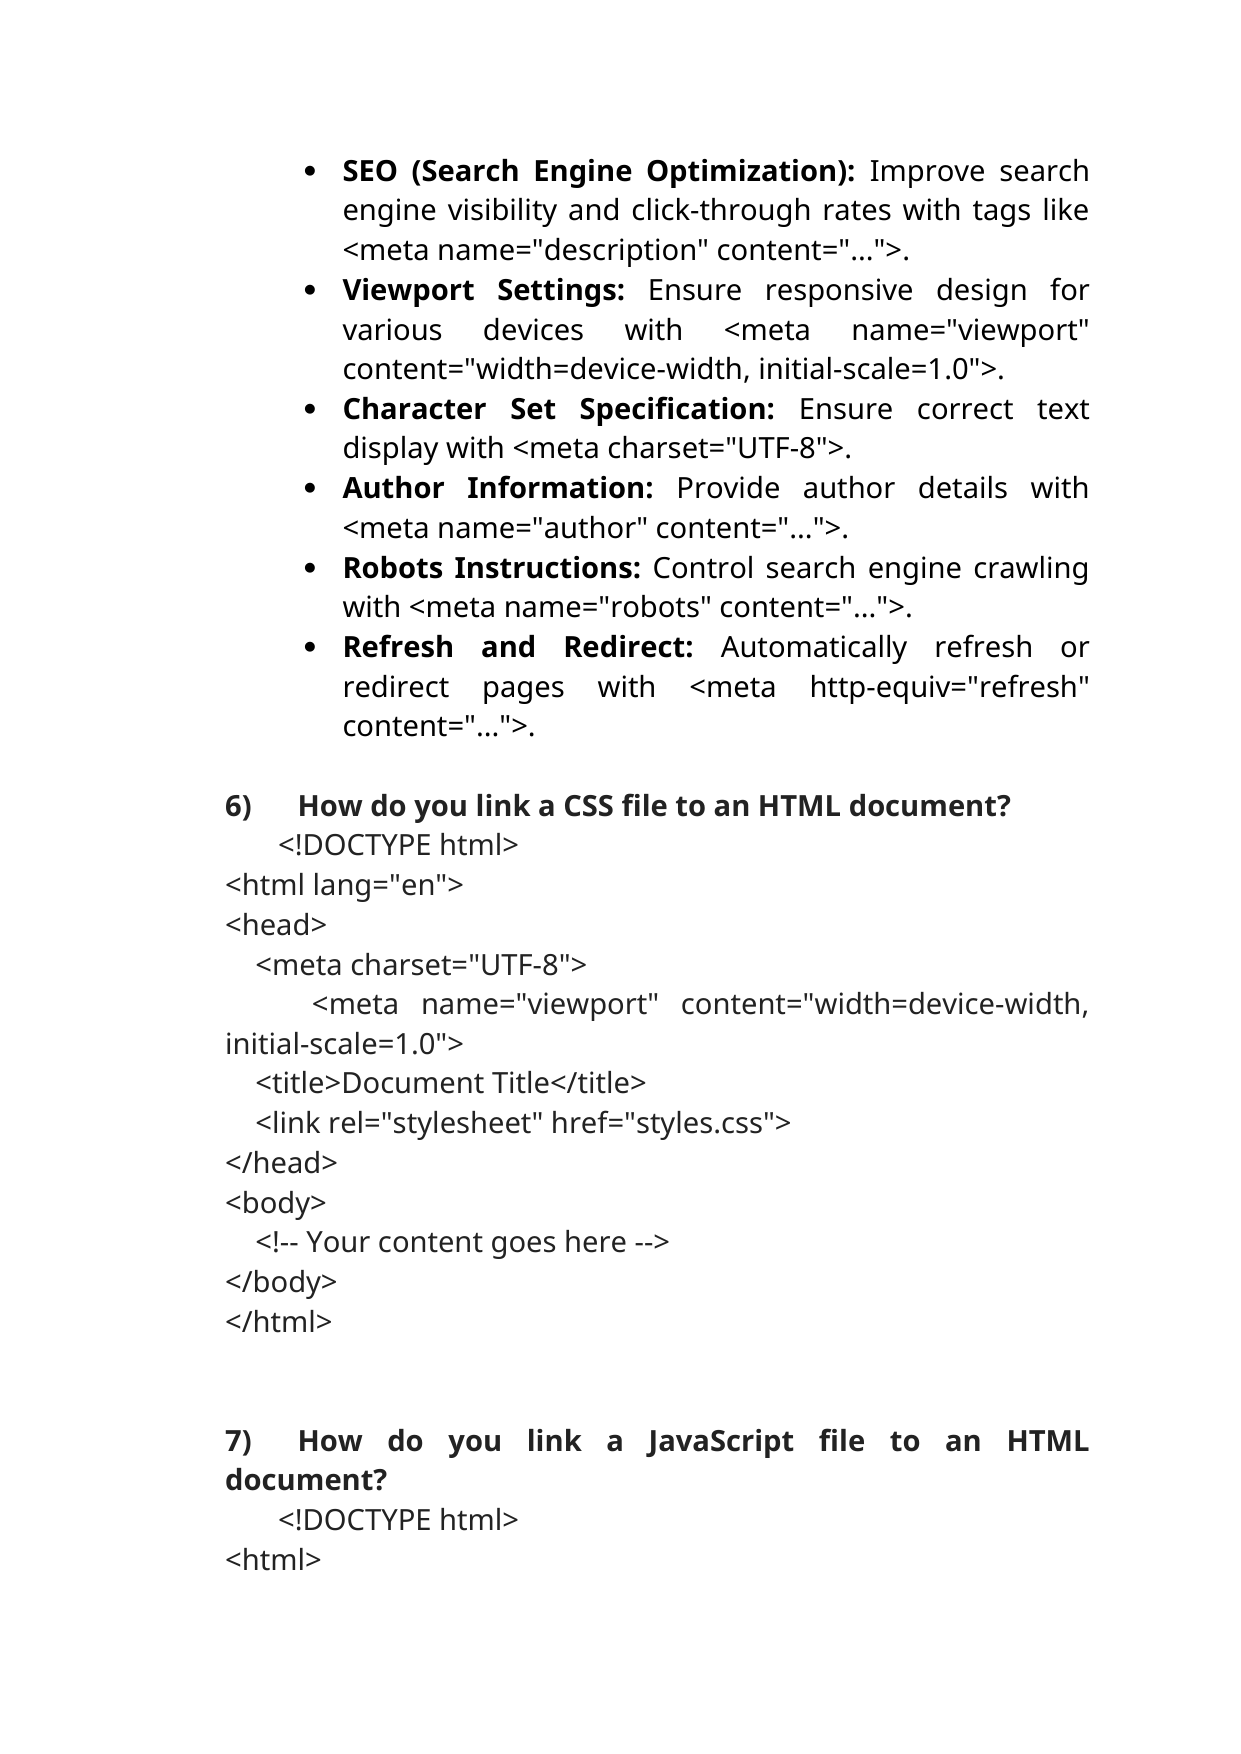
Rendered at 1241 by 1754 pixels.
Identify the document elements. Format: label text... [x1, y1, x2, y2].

list Author Information: Provide author details with <meta name="author" content="...">. [305, 467, 1090, 547]
text </head> [225, 1142, 1090, 1182]
text <head> [225, 904, 1090, 944]
text </html> [225, 1301, 1090, 1341]
text <meta name="viewport" content="width=device-width, initial-scale=1.0"> [225, 983, 1090, 1063]
text <!DOCTYPE html> [225, 825, 1090, 864]
text <body> [225, 1182, 1090, 1222]
text <html> [225, 1539, 1090, 1579]
text 6) How do you link a CSS file to an HTML document? [225, 785, 1090, 825]
list Viewport Settings: Ensure responsive design for various devices with <meta name="viewport" content="width=device-width, initial-scale=1.0">. [305, 269, 1090, 388]
list Character Set Specification: Ensure correct text display with <meta charset="UTF-8">. [305, 388, 1090, 467]
text <meta charset="UTF-8"> [225, 944, 1090, 983]
text </body> [225, 1261, 1090, 1301]
list Refresh and Redirect: Automatically refresh or redirect pages with <meta http-equiv="refresh" content="...">. [305, 626, 1090, 745]
text <!DOCTYPE html> [225, 1499, 1090, 1539]
text <title>Document Title</title> [225, 1063, 1090, 1102]
text <!-- Your content goes here --> [225, 1222, 1090, 1261]
list SEO (Search Engine Optimization): Improve search engine visibility and click-through rates with tags like <meta name="description" content="...">. [305, 150, 1090, 269]
text 7) How do you link a JavaScript file to an HTML document? [225, 1420, 1090, 1499]
text <link rel="stylesheet" href="styles.css"> [225, 1102, 1090, 1142]
list Robots Instructions: Control search engine crawling with <meta name="robots" content="...">. [305, 547, 1090, 626]
text <html lang="en"> [225, 864, 1090, 904]
